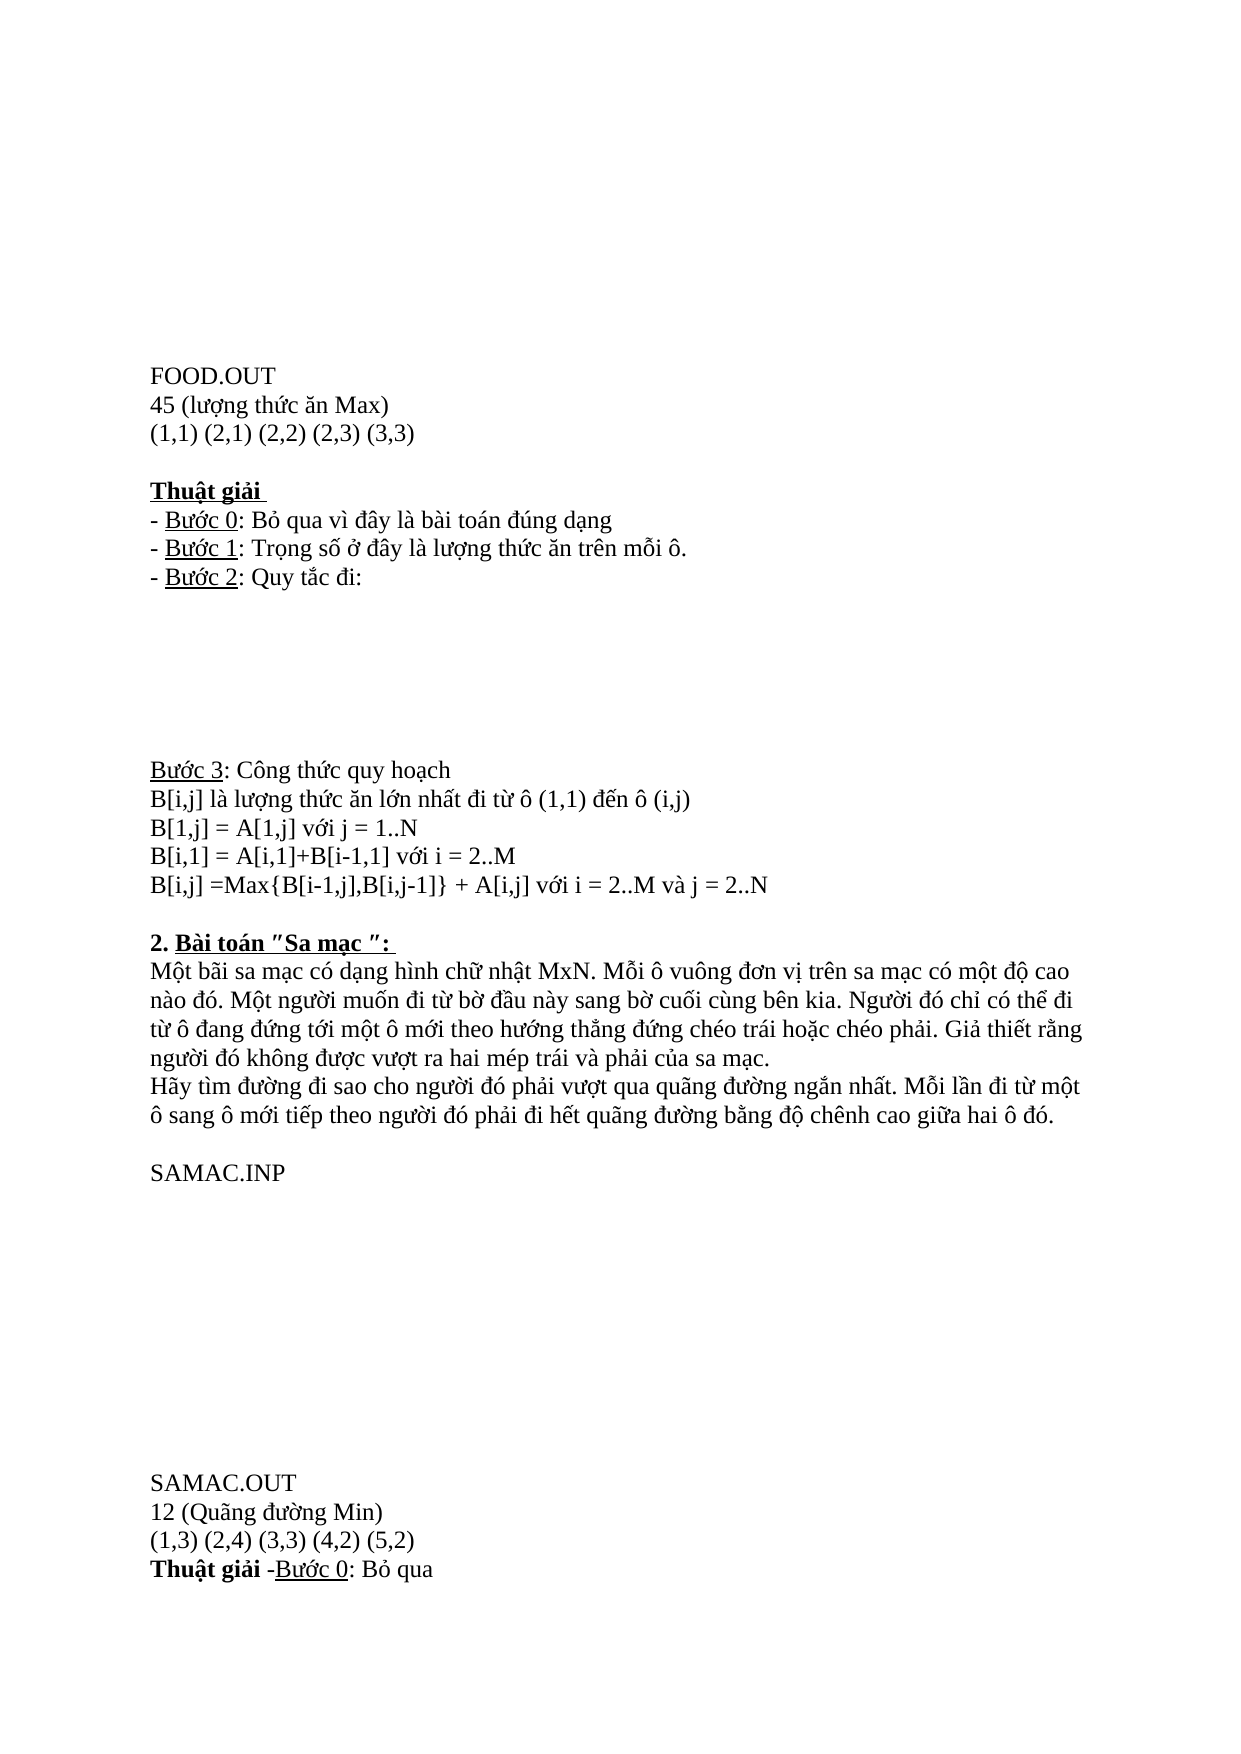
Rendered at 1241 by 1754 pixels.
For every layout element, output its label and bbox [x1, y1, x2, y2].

text [150, 150, 1090, 1583]
